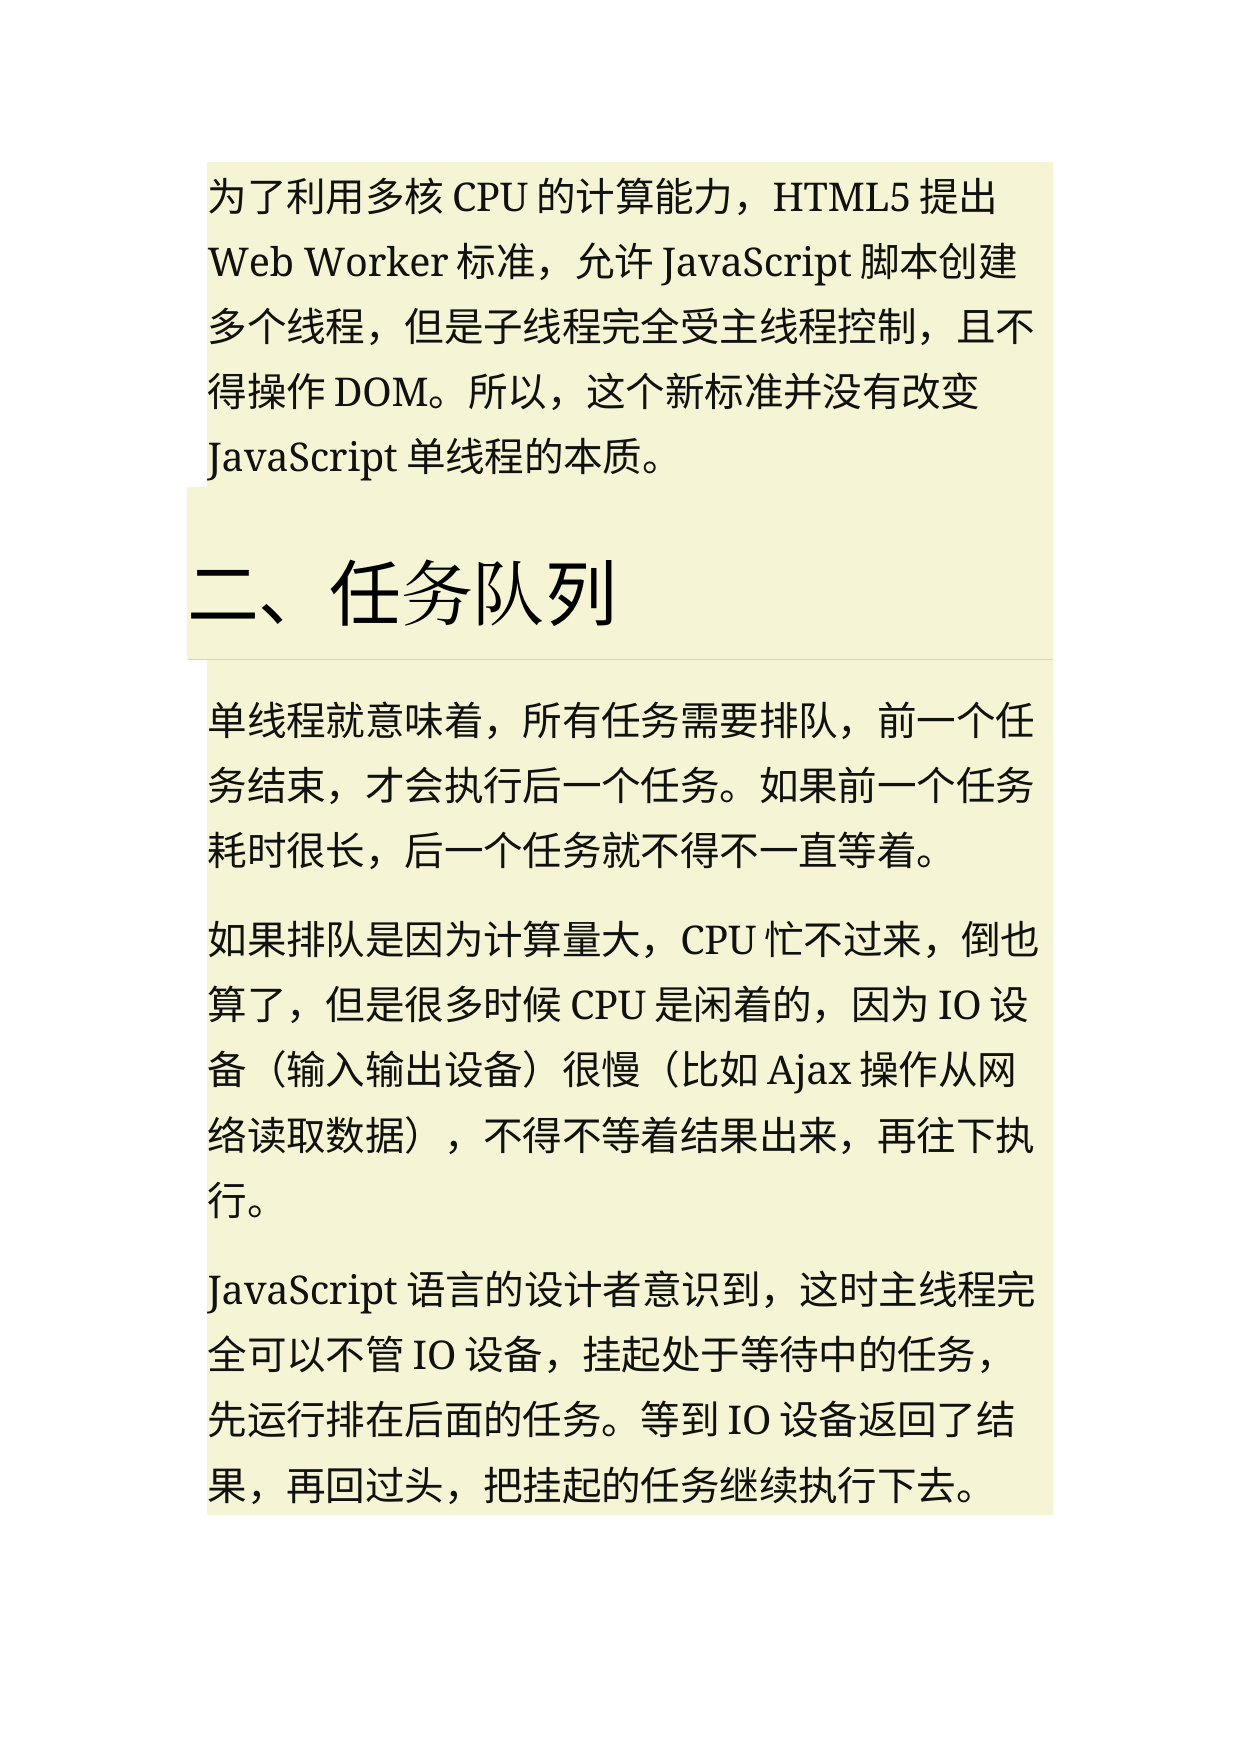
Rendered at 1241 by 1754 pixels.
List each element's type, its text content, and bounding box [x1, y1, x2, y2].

text 单线程就意味着，所有任务需要排队，前一个任务结束，才会执行后一个任务。如果前一个任务耗时很长，后一个任务就不得不一直等着。 [207, 685, 1053, 880]
text 二、任务队列 [187, 524, 1053, 660]
text 如果排队是因为计算量大，CPU忙不过来，倒也算了，但是很多时候CPU是闲着的，因为IO设备（输入输出设备）很慢（比如Ajax操作从网络读取数据），不得不等着结果出来，再往下执行。 [207, 905, 1053, 1230]
text 为了利用多核CPU的计算能力，HTML5提出Web Worker标准，允许JavaScript脚本创建多个线程，但是子线程完全受主线程控制，且不得操作DOM。所以，这个新标准并没有改变JavaScript单线程的本质。 [207, 162, 1053, 487]
text JavaScript语言的设计者意识到，这时主线程完全可以不管IO设备，挂起处于等待中的任务，先运行排在后面的任务。等到IO设备返回了结果，再回过头，把挂起的任务继续执行下去。 [207, 1255, 1053, 1515]
